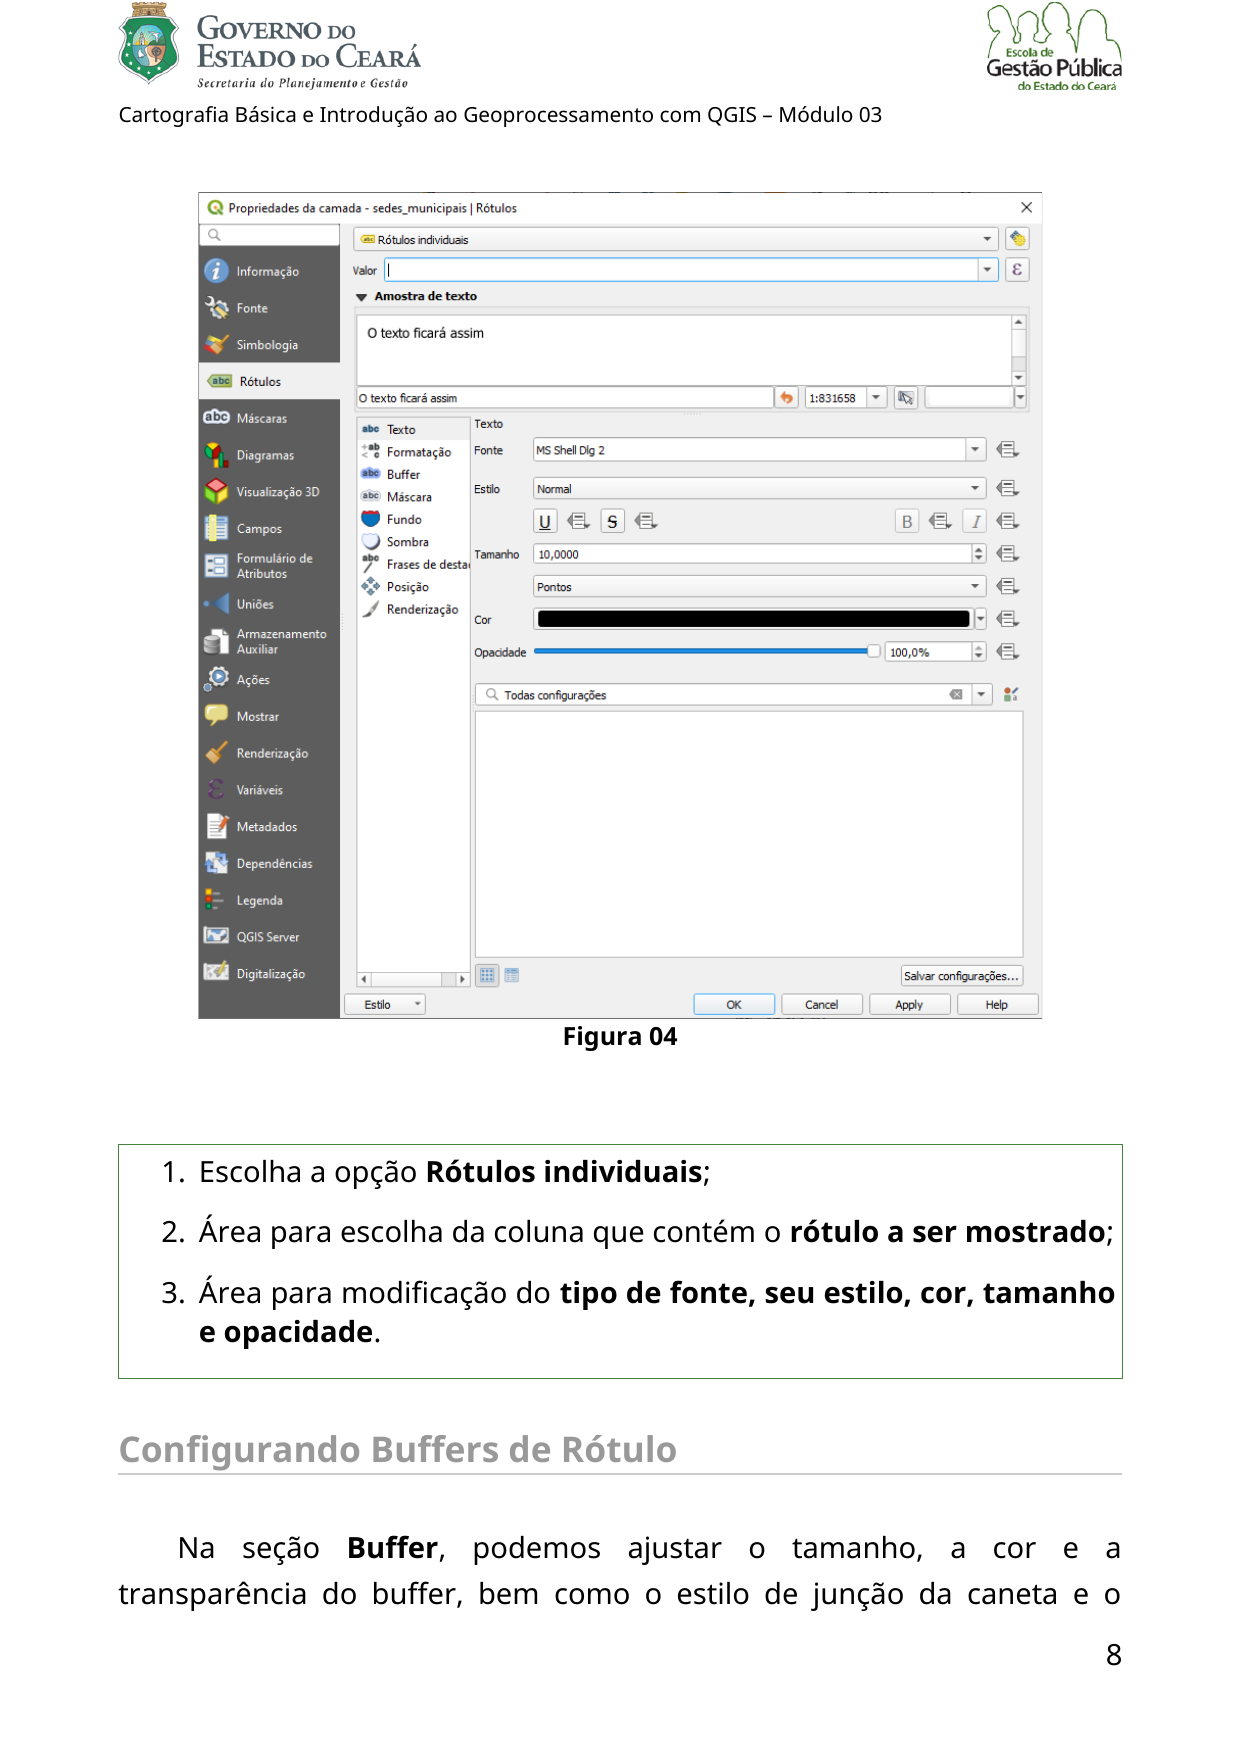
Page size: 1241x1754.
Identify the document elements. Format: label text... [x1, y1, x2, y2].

picture [118, 2, 1122, 90]
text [118, 1528, 1122, 1613]
picture [198, 192, 1043, 1019]
subtitle Configurando Buffers de Rótulo [118, 1425, 1122, 1473]
table_header Escolha a opção Rótulos individuais; Área para escolha da coluna que contém o rótulo a ser mostrado; Área para modificação do tipo de fonte, seu estilo, cor, tamanho e opacidade. [119, 1145, 1122, 1378]
